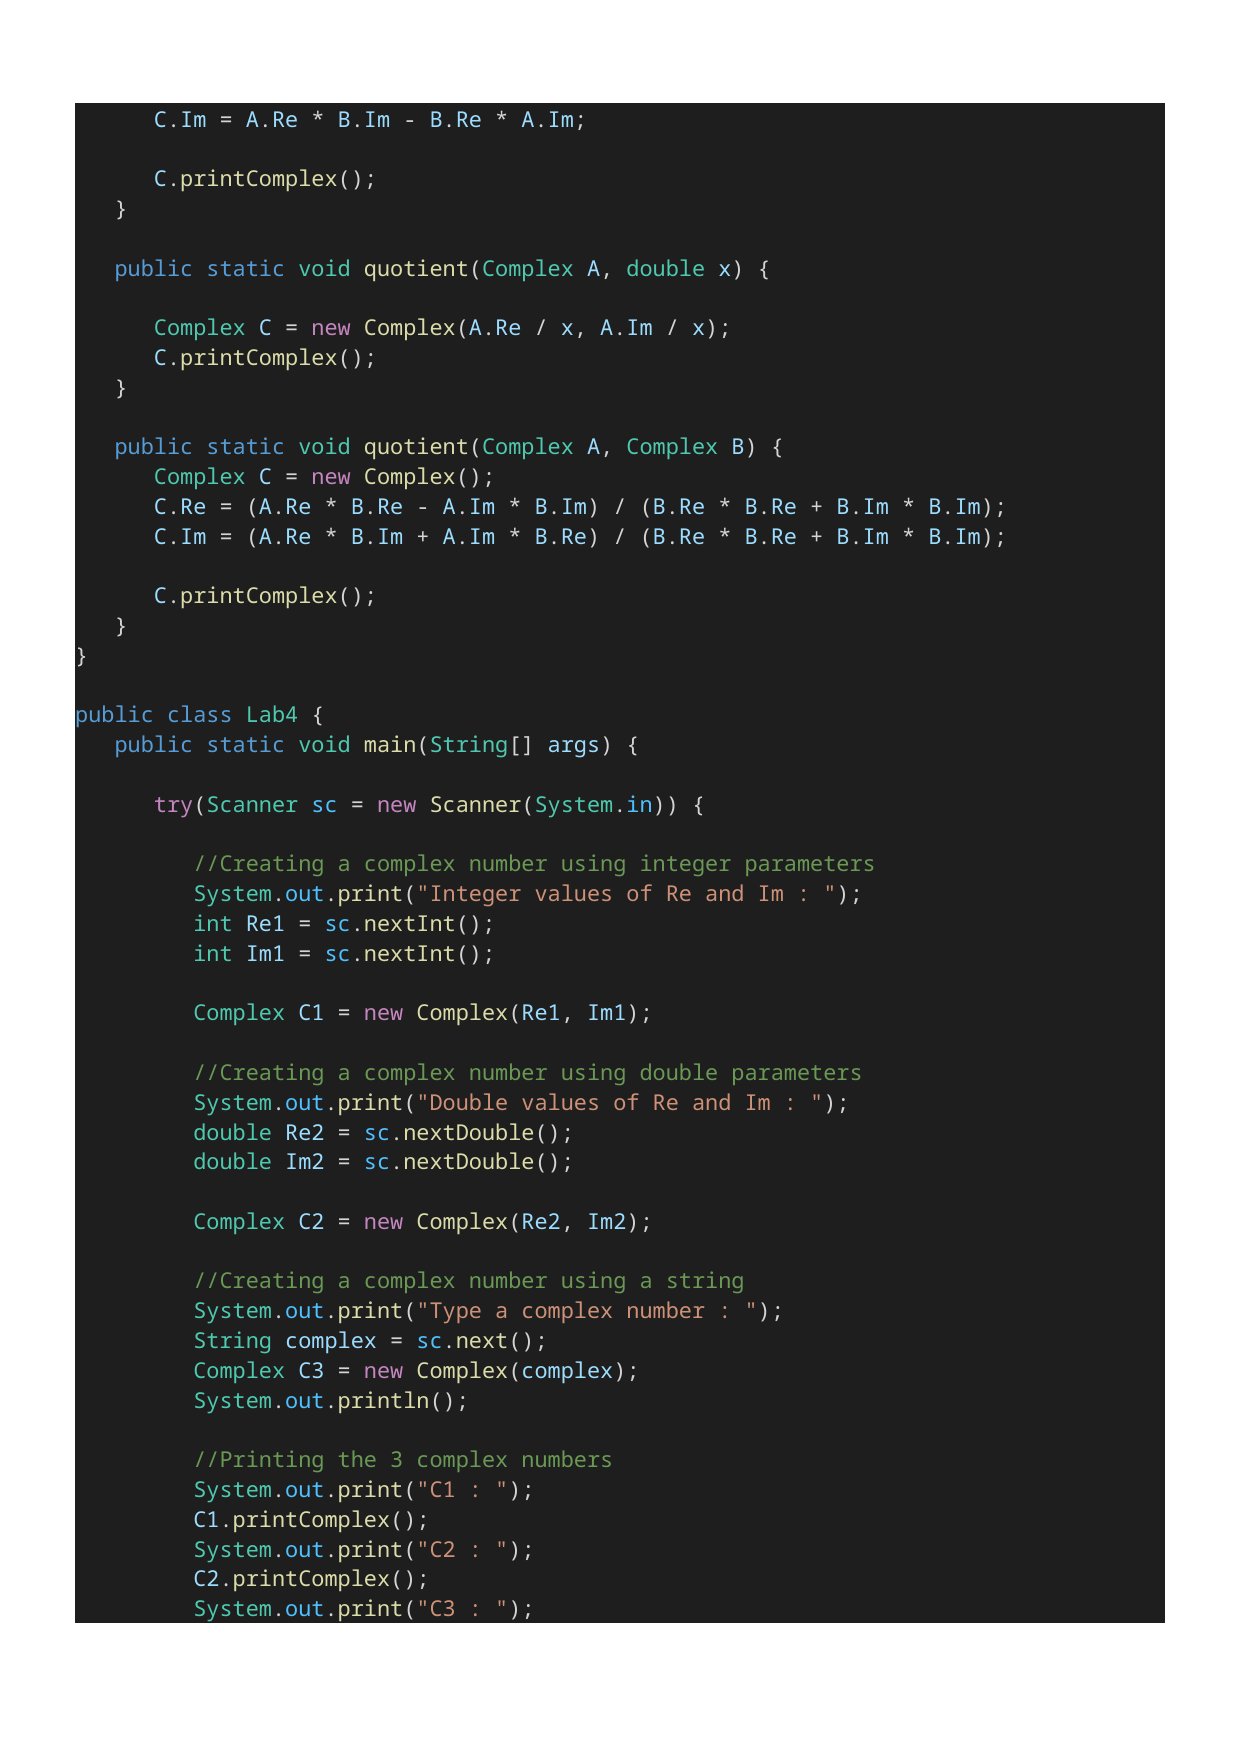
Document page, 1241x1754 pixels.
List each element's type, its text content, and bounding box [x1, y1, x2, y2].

text System.out.print("Integer values of Re and Im : "); [75, 878, 1165, 908]
text } [75, 372, 1165, 401]
text System.out.print("C3 : "); [75, 1593, 1165, 1623]
text Complex C = new Complex(A.Re / x, A.Im / x); [75, 312, 1165, 342]
text //Creating a complex number using a string [75, 1265, 1165, 1295]
text C.printComplex(); [75, 342, 1165, 372]
text } [75, 193, 1165, 223]
text public static void quotient(Complex A, Complex B) { [75, 431, 1165, 461]
text System.out.println(); [75, 1384, 1165, 1414]
text Complex C1 = new Complex(Re1, Im1); [75, 997, 1165, 1027]
text } [75, 610, 1165, 640]
text String complex = sc.next(); [75, 1325, 1165, 1355]
text System.out.print("Type a complex number : "); [75, 1295, 1165, 1325]
text C.printComplex(); [75, 580, 1165, 610]
text Complex C = new Complex(); [75, 461, 1165, 491]
text System.out.print("C2 : "); [75, 1533, 1165, 1563]
text double Re2 = sc.nextDouble(); [75, 1116, 1165, 1146]
text Complex C2 = new Complex(Re2, Im2); [75, 1206, 1165, 1236]
text System.out.print("Double values of Re and Im : "); [75, 1087, 1165, 1116]
text //Printing the 3 complex numbers [75, 1444, 1165, 1474]
text C1.printComplex(); [75, 1504, 1165, 1533]
text public static void main(String[] args) { [75, 729, 1165, 759]
text } [75, 640, 1165, 669]
text //Creating a complex number using integer parameters [75, 848, 1165, 878]
text System.out.print("C1 : "); [75, 1474, 1165, 1504]
text C.printComplex(); [75, 163, 1165, 193]
text Complex C3 = new Complex(complex); [75, 1355, 1165, 1384]
text C.Re = (A.Re * B.Re - A.Im * B.Im) / (B.Re * B.Re + B.Im * B.Im); [75, 491, 1165, 521]
text int Re1 = sc.nextInt(); [75, 908, 1165, 938]
text int Im1 = sc.nextInt(); [75, 938, 1165, 967]
text C.Im = (A.Re * B.Im + A.Im * B.Re) / (B.Re * B.Re + B.Im * B.Im); [75, 521, 1165, 550]
text C.Im = A.Re * B.Im - B.Re * A.Im; [75, 103, 1165, 133]
text public static void quotient(Complex A, double x) { [75, 252, 1165, 282]
text //Creating a complex number using double parameters [75, 1057, 1165, 1087]
text double Im2 = sc.nextDouble(); [75, 1146, 1165, 1176]
text try(Scanner sc = new Scanner(System.in)) { [75, 789, 1165, 818]
text public class Lab4 { [75, 699, 1165, 729]
text C2.printComplex(); [75, 1563, 1165, 1593]
